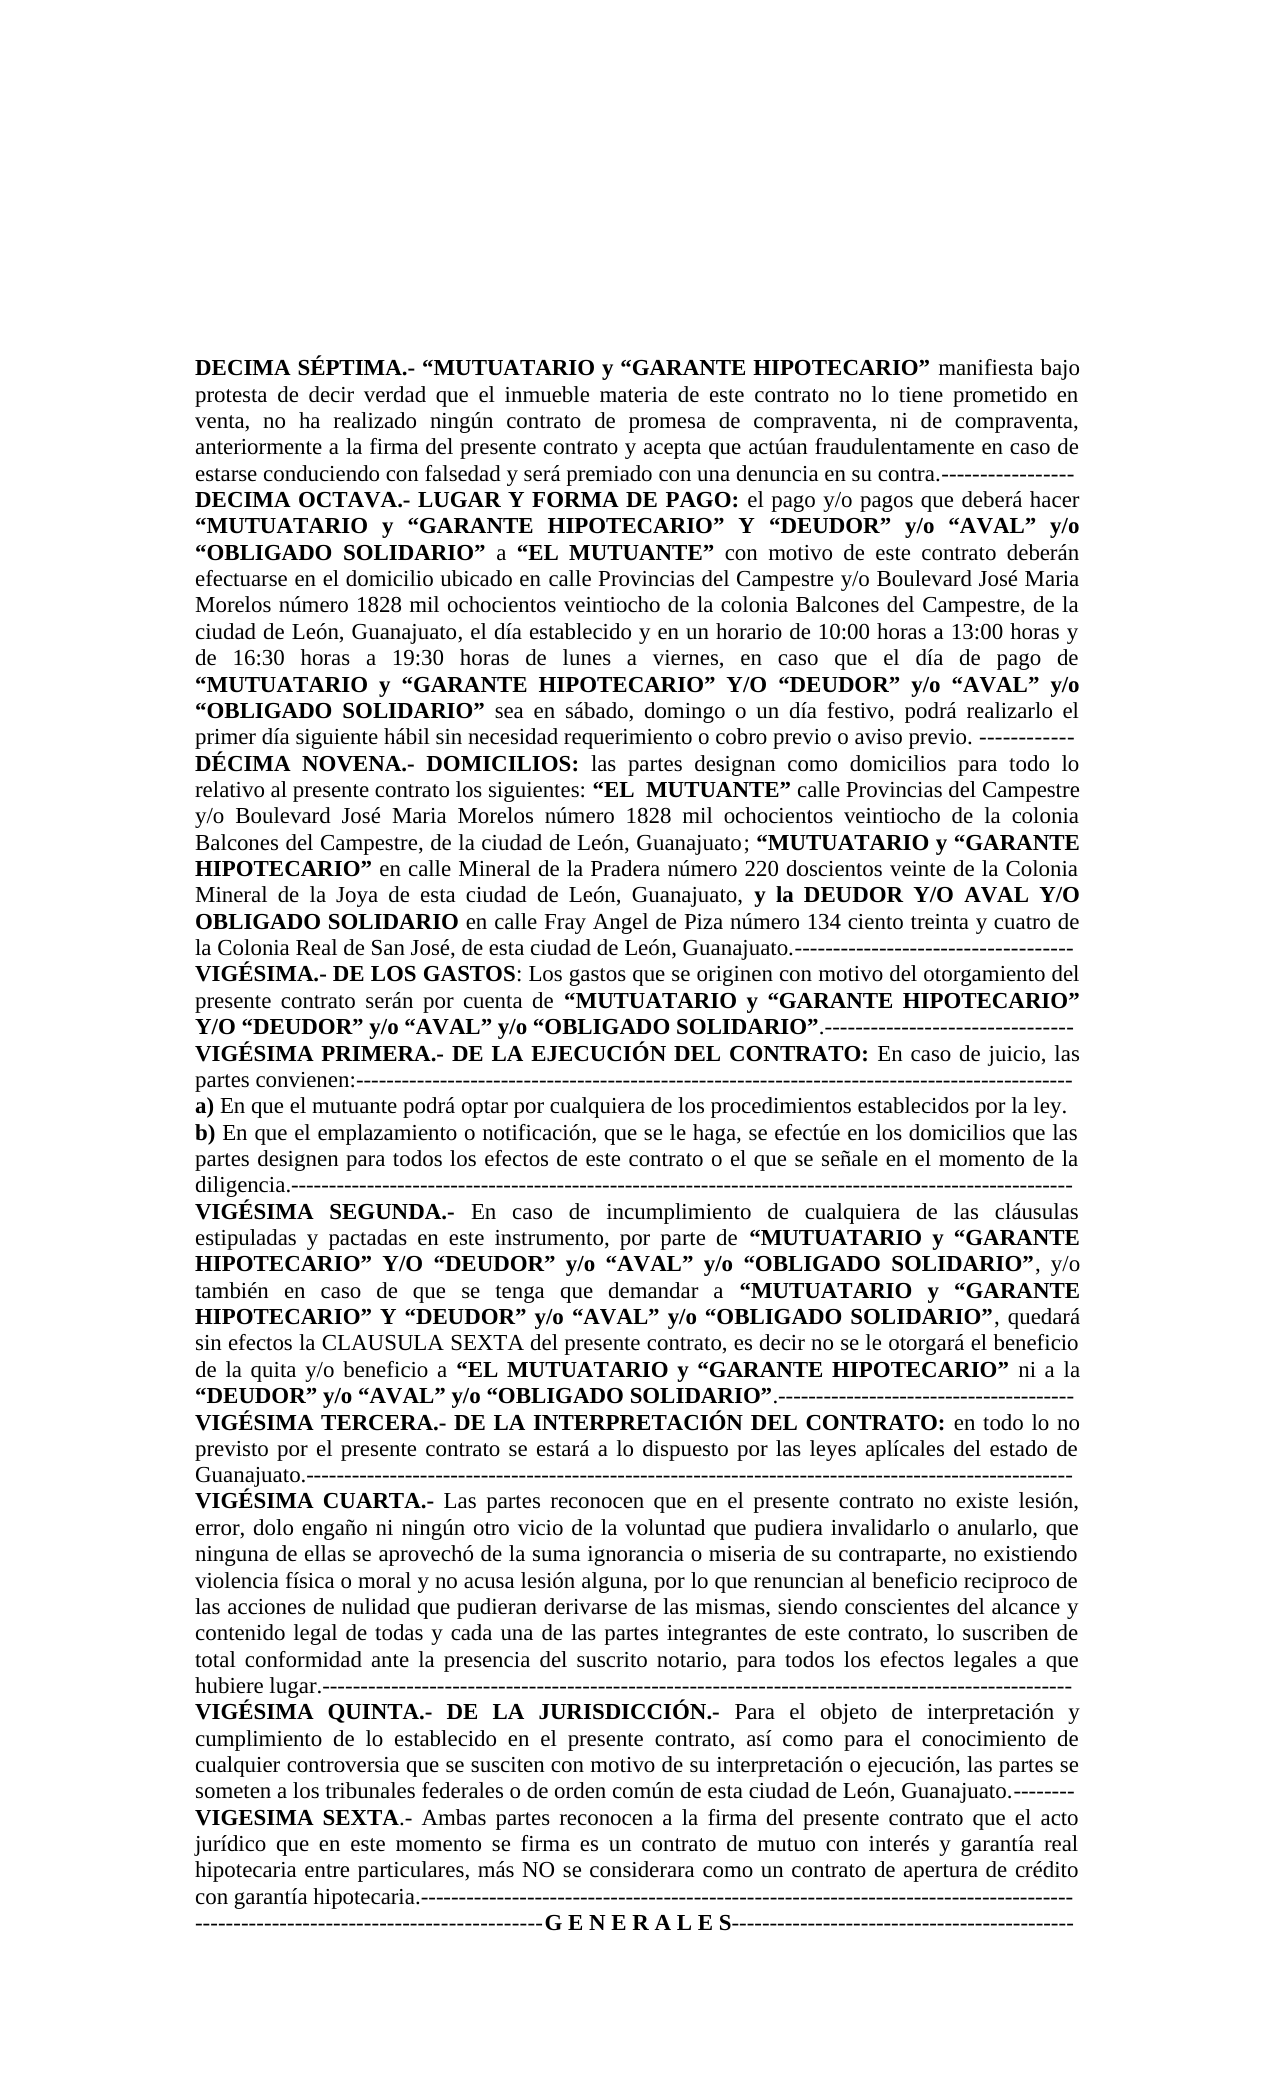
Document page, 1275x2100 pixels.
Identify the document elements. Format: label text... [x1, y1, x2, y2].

text VIGÉSIMA TERCERA.- DE LA INTERPRETACIÓN DEL CONTRATO: en todo lo no previsto por el presente contrato se estará a lo dispuesto por las leyes aplícales del estado de Guanajuato. [195, 1408, 1080, 1488]
text DÉCIMA NOVENA.- DOMICILIOS: las partes designan como domicilios para todo lo relativo al presente contrato los siguientes: “EL MUTUANTE” calle Provincias del Campestre y/o Boulevard José Maria Morelos número 1828 mil ochocientos veintiocho de la colonia Balcones del Campestre, de la ciudad de León, Guanajuato; “MUTUATARIO y “GARANTE HIPOTECARIO” en calle Mineral de la Pradera número 220 doscientos veinte de la Colonia Mineral de la Joya de esta ciudad de León, Guanajuato, y la DEUDOR Y/O AVAL Y/O OBLIGADO SOLIDARIO en calle Fray Angel de Piza número 134 ciento treinta y cuatro de la Colonia Real de San José, de esta ciudad de León, Guanajuato. [195, 750, 1080, 961]
text VIGESIMA SEXTA.- Ambas partes reconocen a la firma del presente contrato que el acto jurídico que en este momento se firma es un contrato de mutuo con interés y garantía real hipotecaria entre particulares, más NO se considerara como un contrato de apertura de crédito con garantía hipotecaria. [195, 1804, 1080, 1909]
text G E N E R A L E S [195, 1909, 1080, 1936]
text VIGÉSIMA QUINTA.- DE LA JURISDICCIÓN.- Para el objeto de interpretación y cumplimiento de lo establecido en el presente contrato, así como para el conocimiento de cualquier controversia que se susciten con motivo de su interpretación o ejecución, las partes se someten a los tribunales federales o de orden común de esta ciudad de León, Guanajuato. [195, 1698, 1080, 1804]
text DECIMA OCTAVA.- LUGAR Y FORMA DE PAGO: el pago y/o pagos que deberá hacer “MUTUATARIO y “GARANTE HIPOTECARIO” Y “DEUDOR” y/o “AVAL” y/o “OBLIGADO SOLIDARIO” a “EL MUTUANTE” con motivo de este contrato deberán efectuarse en el domicilio ubicado en calle Provincias del Campestre y/o Boulevard José Maria Morelos número 1828 mil ochocientos veintiocho de la colonia Balcones del Campestre, de la ciudad de León, Guanajuato, el día establecido y en un horario de 10:00 horas a 13:00 horas y de 16:30 horas a 19:30 horas de lunes a viernes, en caso que el día de pago de “MUTUATARIO y “GARANTE HIPOTECARIO” Y/O “DEUDOR” y/o “AVAL” y/o “OBLIGADO SOLIDARIO” sea en sábado, domingo o un día festivo, podrá realizarlo el primer día siguiente hábil sin necesidad requerimiento o cobro previo o aviso previo. [195, 486, 1080, 750]
text DECIMA SÉPTIMA.- “MUTUATARIO y “GARANTE HIPOTECARIO” manifiesta bajo protesta de decir verdad que el inmueble materia de este contrato no lo tiene prometido en venta, no ha realizado ningún contrato de promesa de compraventa, ni de compraventa, anteriormente a la firma del presente contrato y acepta que actúan fraudulentamente en caso de estarse conduciendo con falsedad y será premiado con una denuncia en su contra. [195, 354, 1080, 486]
text VIGÉSIMA PRIMERA.- DE LA EJECUCIÓN DEL CONTRATO: En caso de juicio, las partes convienen: [195, 1039, 1080, 1092]
text b) En que el emplazamiento o notificación, que se le haga, se efectúe en los domicilios que las partes designen para todos los efectos de este contrato o el que se señale en el momento de la diligencia. [195, 1119, 1080, 1198]
text a) En que el mutuante podrá optar por cualquiera de los procedimientos establecidos por la ley. [195, 1092, 1080, 1119]
text VIGÉSIMA CUARTA.- Las partes reconocen que en el presente contrato no existe lesión, error, dolo engaño ni ningún otro vicio de la voluntad que pudiera invalidarlo o anularlo, que ninguna de ellas se aprovechó de la suma ignorancia o miseria de su contraparte, no existiendo violencia física o moral y no acusa lesión alguna, por lo que renuncian al beneficio reciproco de las acciones de nulidad que pudieran derivarse de las mismas, siendo conscientes del alcance y contenido legal de todas y cada una de las partes integrantes de este contrato, lo suscriben de total conformidad ante la presencia del suscrito notario, para todos los efectos legales a que hubiere lugar. [195, 1488, 1080, 1698]
text VIGÉSIMA SEGUNDA.- En caso de incumplimiento de cualquiera de las cláusulas estipuladas y pactadas en este instrumento, por parte de “MUTUATARIO y “GARANTE HIPOTECARIO” Y/O “DEUDOR” y/o “AVAL” y/o “OBLIGADO SOLIDARIO”, y/o también en caso de que se tenga que demandar a “MUTUATARIO y “GARANTE HIPOTECARIO” Y “DEUDOR” y/o “AVAL” y/o “OBLIGADO SOLIDARIO”, quedará sin efectos la CLAUSULA SEXTA del presente contrato, es decir no se le otorgará el beneficio de la quita y/o beneficio a “EL MUTUATARIO y “GARANTE HIPOTECARIO” ni a la “DEUDOR” y/o “AVAL” y/o “OBLIGADO SOLIDARIO”. [195, 1198, 1080, 1408]
text VIGÉSIMA.- DE LOS GASTOS: Los gastos que se originen con motivo del otorgamiento del presente contrato serán por cuenta de “MUTUATARIO y “GARANTE HIPOTECARIO” Y/O “DEUDOR” y/o “AVAL” y/o “OBLIGADO SOLIDARIO”. [195, 961, 1080, 1039]
